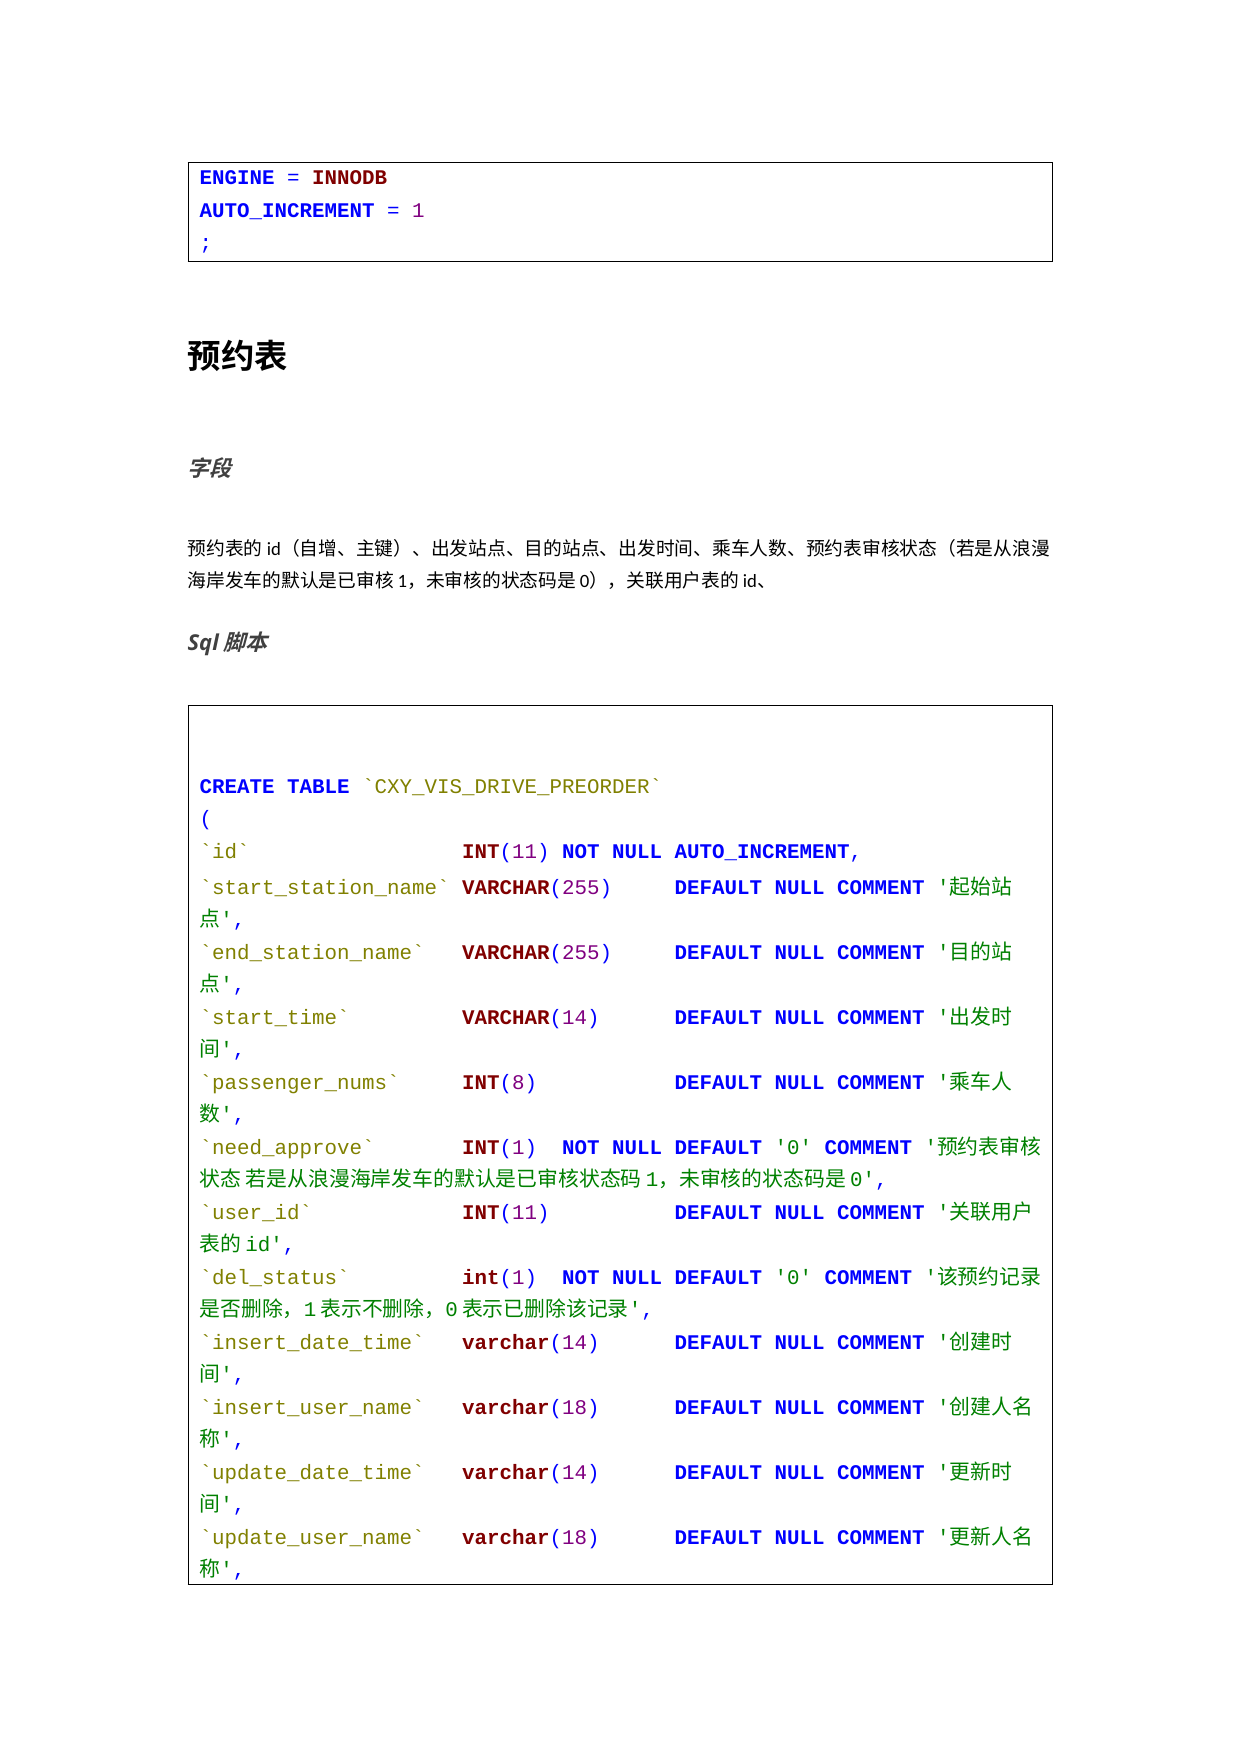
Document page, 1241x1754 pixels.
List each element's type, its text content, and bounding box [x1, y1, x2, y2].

subtitle 预约表 [187, 321, 1053, 386]
subtitle Sql脚本 [187, 625, 1053, 657]
text 预约表的id（自增、主键）、出发站点、目的站点、出发时间、乘车人数、预约表审核状态（若是从浪漫海岸发车的默认是已审核1，未审核的状态码是0），关联用户表的id、 [187, 531, 1053, 596]
subtitle 字段 [187, 450, 1053, 483]
